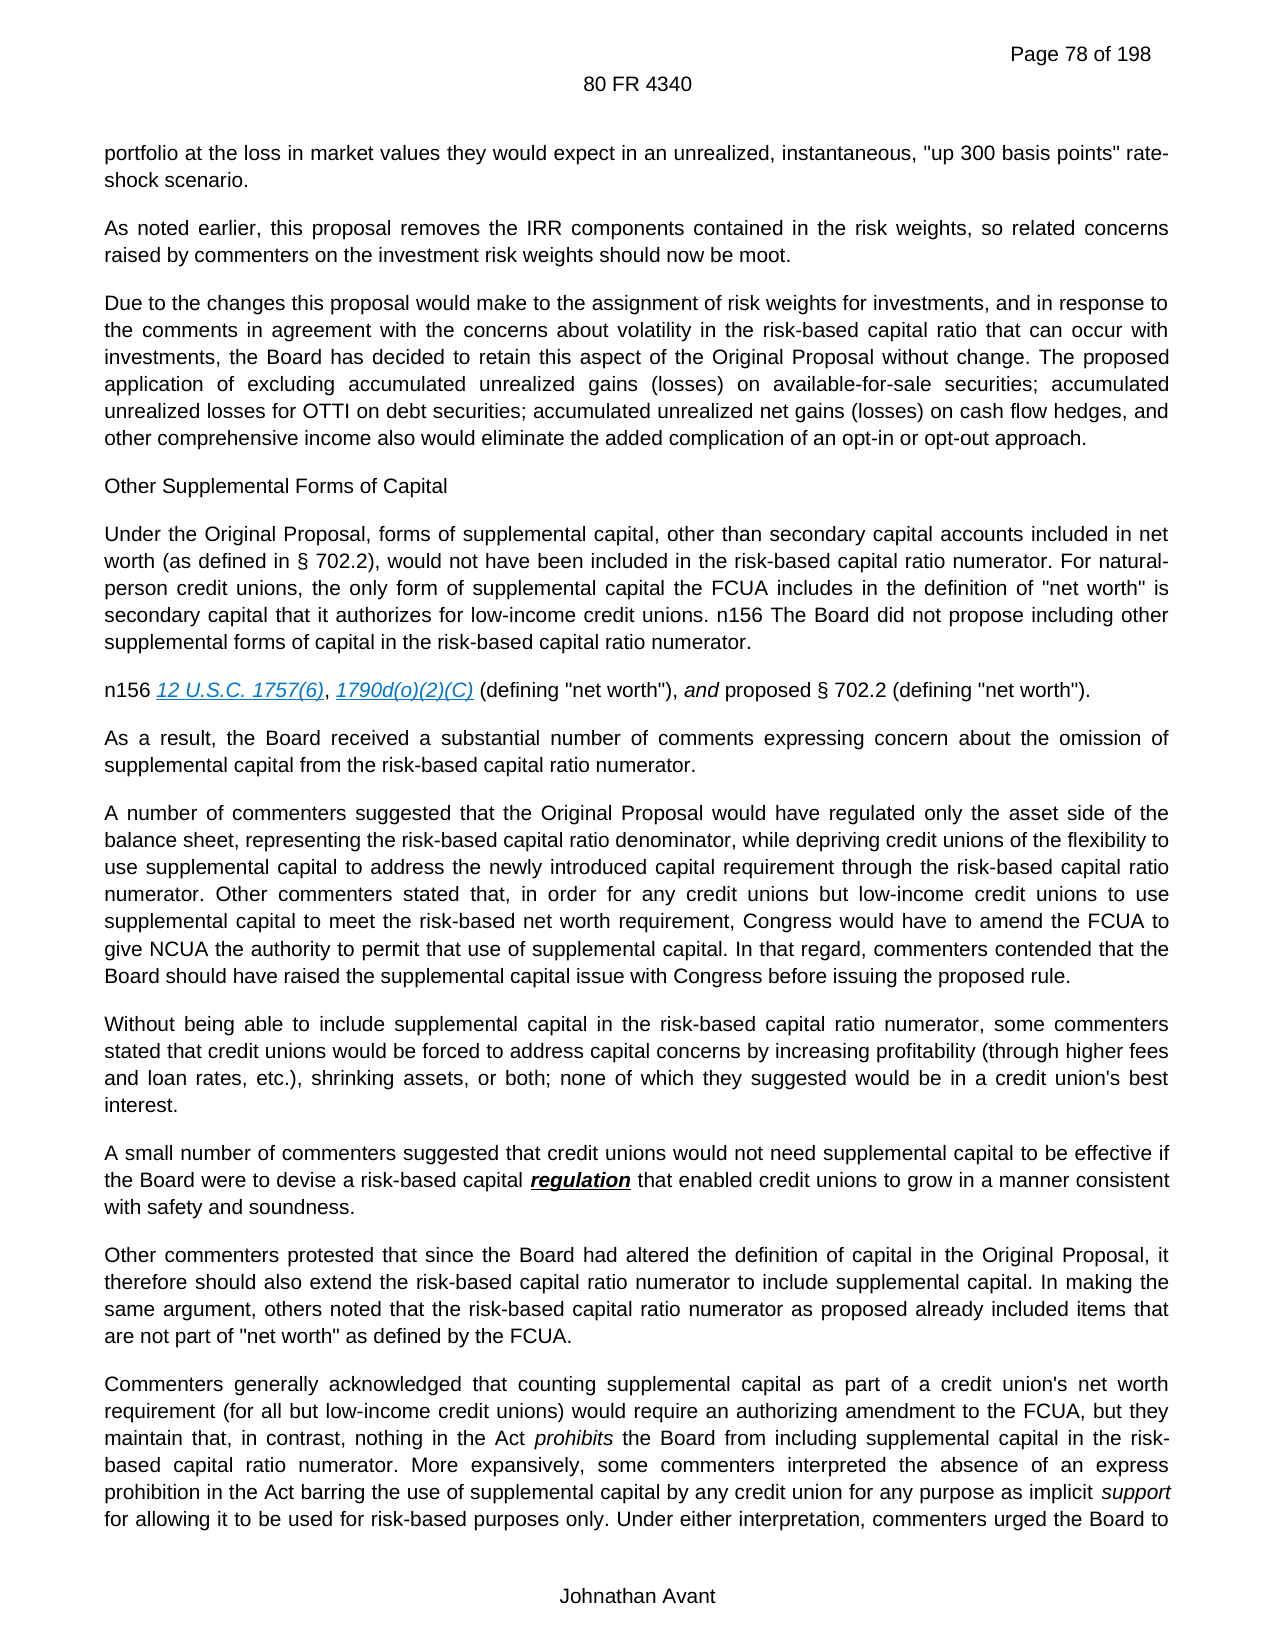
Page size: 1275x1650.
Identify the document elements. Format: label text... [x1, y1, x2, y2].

text A small number of commenters suggested that credit unions would not need supplemental capital to be effective if the Board were to devise a risk-based capital regulation that enabled credit unions to grow in a manner consistent with safety and soundness. [104, 1137, 1171, 1219]
text n156 12 U.S.C. 1757(6), 1790d(o)(2)(C) (defining "net worth"), and proposed § 702.2 (defining "net worth"). [104, 675, 1171, 702]
text Under the Original Proposal, forms of supplemental capital, other than secondary capital accounts included in net worth (as defined in § 702.2), would not have been included in the risk-based capital ratio numerator. For natural-person credit unions, the only form of supplemental capital the FCUA includes in the definition of "net worth" is secondary capital that it authorizes for low-income credit unions. n156 The Board did not propose including other supplemental forms of capital in the risk-based capital ratio numerator. [104, 519, 1171, 654]
text Other commenters protested that since the Board had altered the definition of capital in the Original Proposal, it therefore should also extend the risk-based capital ratio numerator to include supplemental capital. In making the same argument, others noted that the risk-based capital ratio numerator as proposed already included items that are not part of "net worth" as defined by the FCUA. [104, 1239, 1171, 1348]
text As a result, the Board received a substantial number of comments expressing concern about the omission of supplemental capital from the risk-based capital ratio numerator. [104, 723, 1171, 777]
text As noted earlier, this proposal removes the IRR components contained in the risk weights, so related concerns raised by commenters on the investment risk weights should now be moot. [104, 212, 1171, 267]
text Due to the changes this proposal would make to the assignment of risk weights for investments, and in response to the comments in agreement with the concerns about volatility in the risk-based capital ratio that can occur with investments, the Board has decided to retain this aspect of the Original Proposal without change. The proposed application of excluding accumulated unrealized gains (losses) on available-for-sale securities; accumulated unrealized losses for OTTI on debt securities; accumulated unrealized net gains (losses) on cash flow hedges, and other comprehensive income also would eliminate the added complication of an opt-in or opt-out approach. [104, 287, 1171, 450]
text Without being able to include supplemental capital in the risk-based capital ratio numerator, some commenters stated that credit unions would be forced to address capital concerns by increasing profitability (through higher fees and loan rates, etc.), shrinking assets, or both; none of which they suggested would be in a credit union's best interest. [104, 1008, 1171, 1117]
text Other Supplemental Forms of Capital [104, 471, 1171, 498]
text A number of commenters suggested that the Original Proposal would have regulated only the asset side of the balance sheet, representing the risk-based capital ratio denominator, while depriving credit unions of the flexibility to use supplemental capital to address the newly introduced capital requirement through the risk-based capital ratio numerator. Other commenters stated that, in order for any credit unions but low-income credit unions to use supplemental capital to meet the risk-based net worth requirement, Congress would have to amend the FCUA to give NCUA the authority to permit that use of supplemental capital. In that regard, commenters contended that the Board should have raised the supplemental capital issue with Congress before issuing the proposed rule. [104, 798, 1171, 987]
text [104, 1369, 1171, 1531]
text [104, 137, 1171, 192]
